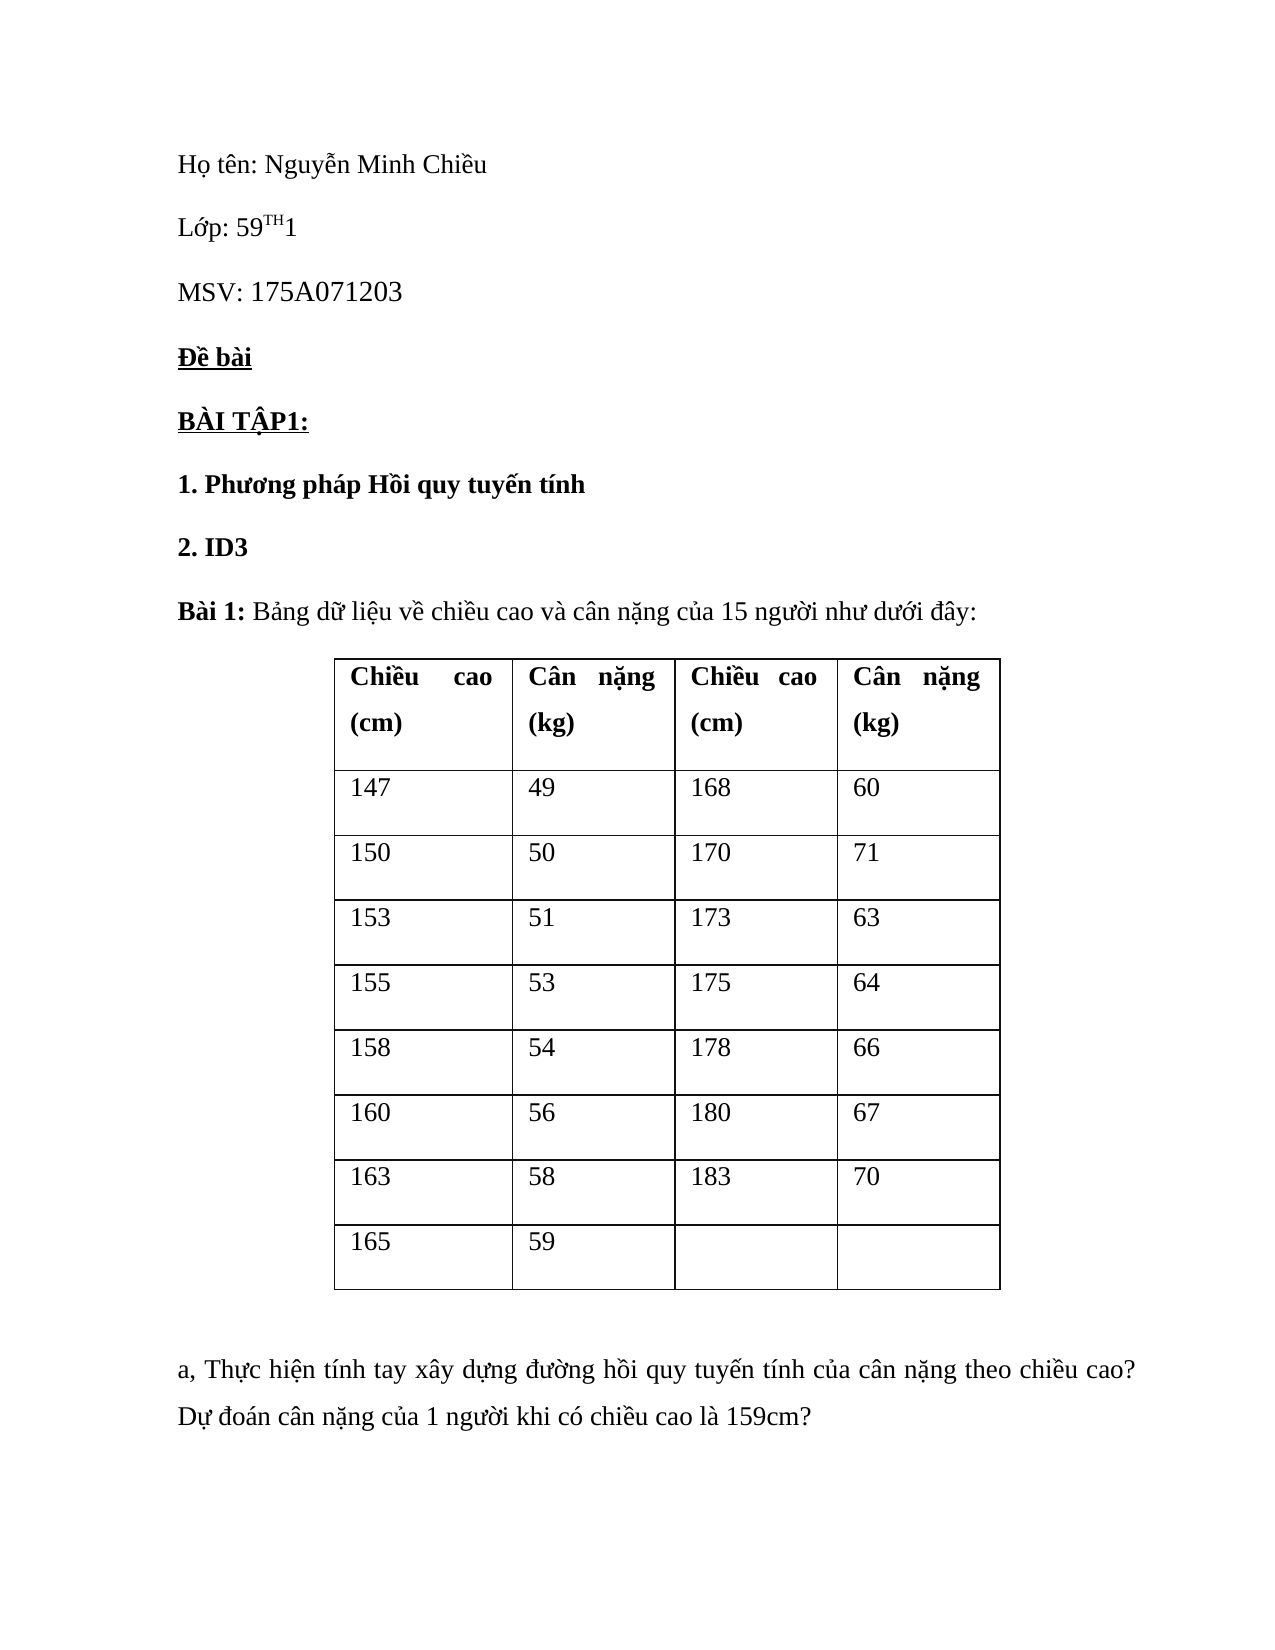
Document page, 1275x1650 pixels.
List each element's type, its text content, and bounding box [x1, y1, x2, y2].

text BÀI TẬP1: [177, 405, 1137, 436]
table_cell 63 [838, 901, 999, 964]
table_cell 67 [838, 1096, 999, 1159]
text MSV: 175A071203 [177, 274, 1137, 308]
table_cell 158 [335, 1031, 512, 1094]
table_cell 66 [838, 1031, 999, 1094]
table_cell 160 [335, 1096, 512, 1159]
table_cell [676, 1226, 837, 1289]
table_cell 58 [513, 1161, 674, 1224]
text Lớp: 59TH1 [177, 211, 1137, 242]
table_cell 71 [838, 836, 999, 899]
text Họ tên: Nguyễn Minh Chiều [177, 148, 1137, 179]
table_cell 51 [513, 901, 674, 964]
table_cell 173 [676, 901, 837, 964]
table_cell 60 [838, 771, 999, 834]
table_cell 180 [676, 1096, 837, 1159]
table_cell 53 [513, 966, 674, 1029]
table_cell 147 [335, 771, 512, 834]
table_cell 64 [838, 966, 999, 1029]
text 2. ID3 [177, 531, 1137, 562]
table_cell 50 [513, 836, 674, 899]
text Bài 1: Bảng dữ liệu về chiều cao và cân nặng của 15 người như dưới đây: [177, 595, 1137, 626]
table_cell 175 [676, 966, 837, 1029]
table_cell 183 [676, 1161, 837, 1224]
table_cell 54 [513, 1031, 674, 1094]
table_cell 155 [335, 966, 512, 1029]
table_cell 170 [676, 836, 837, 899]
table_cell 56 [513, 1096, 674, 1159]
text 1. Phương pháp Hồi quy tuyến tính [177, 468, 1137, 499]
table_header Cân nặng (kg) [513, 660, 674, 769]
table_cell 178 [676, 1031, 837, 1094]
table_cell 70 [838, 1161, 999, 1224]
table_header Cân nặng (kg) [838, 660, 999, 769]
table_cell 150 [335, 836, 512, 899]
text a, Thực hiện tính tay xây dựng đường hồi quy tuyến tính của cân nặng theo chiều cao? Dự đoán cân nặng của 1 người khi có chiều cao là 159cm? [177, 1354, 1137, 1431]
table_header Chiều cao (cm) [676, 660, 837, 769]
table_cell 163 [335, 1161, 512, 1224]
table_cell [838, 1226, 999, 1289]
table_header Chiều cao (cm) [335, 660, 512, 769]
text Đề bài [177, 341, 1137, 372]
table_cell 49 [513, 771, 674, 834]
table_cell 59 [513, 1226, 674, 1289]
table_cell 153 [335, 901, 512, 964]
table_cell 165 [335, 1226, 512, 1289]
table_cell 168 [676, 771, 837, 834]
